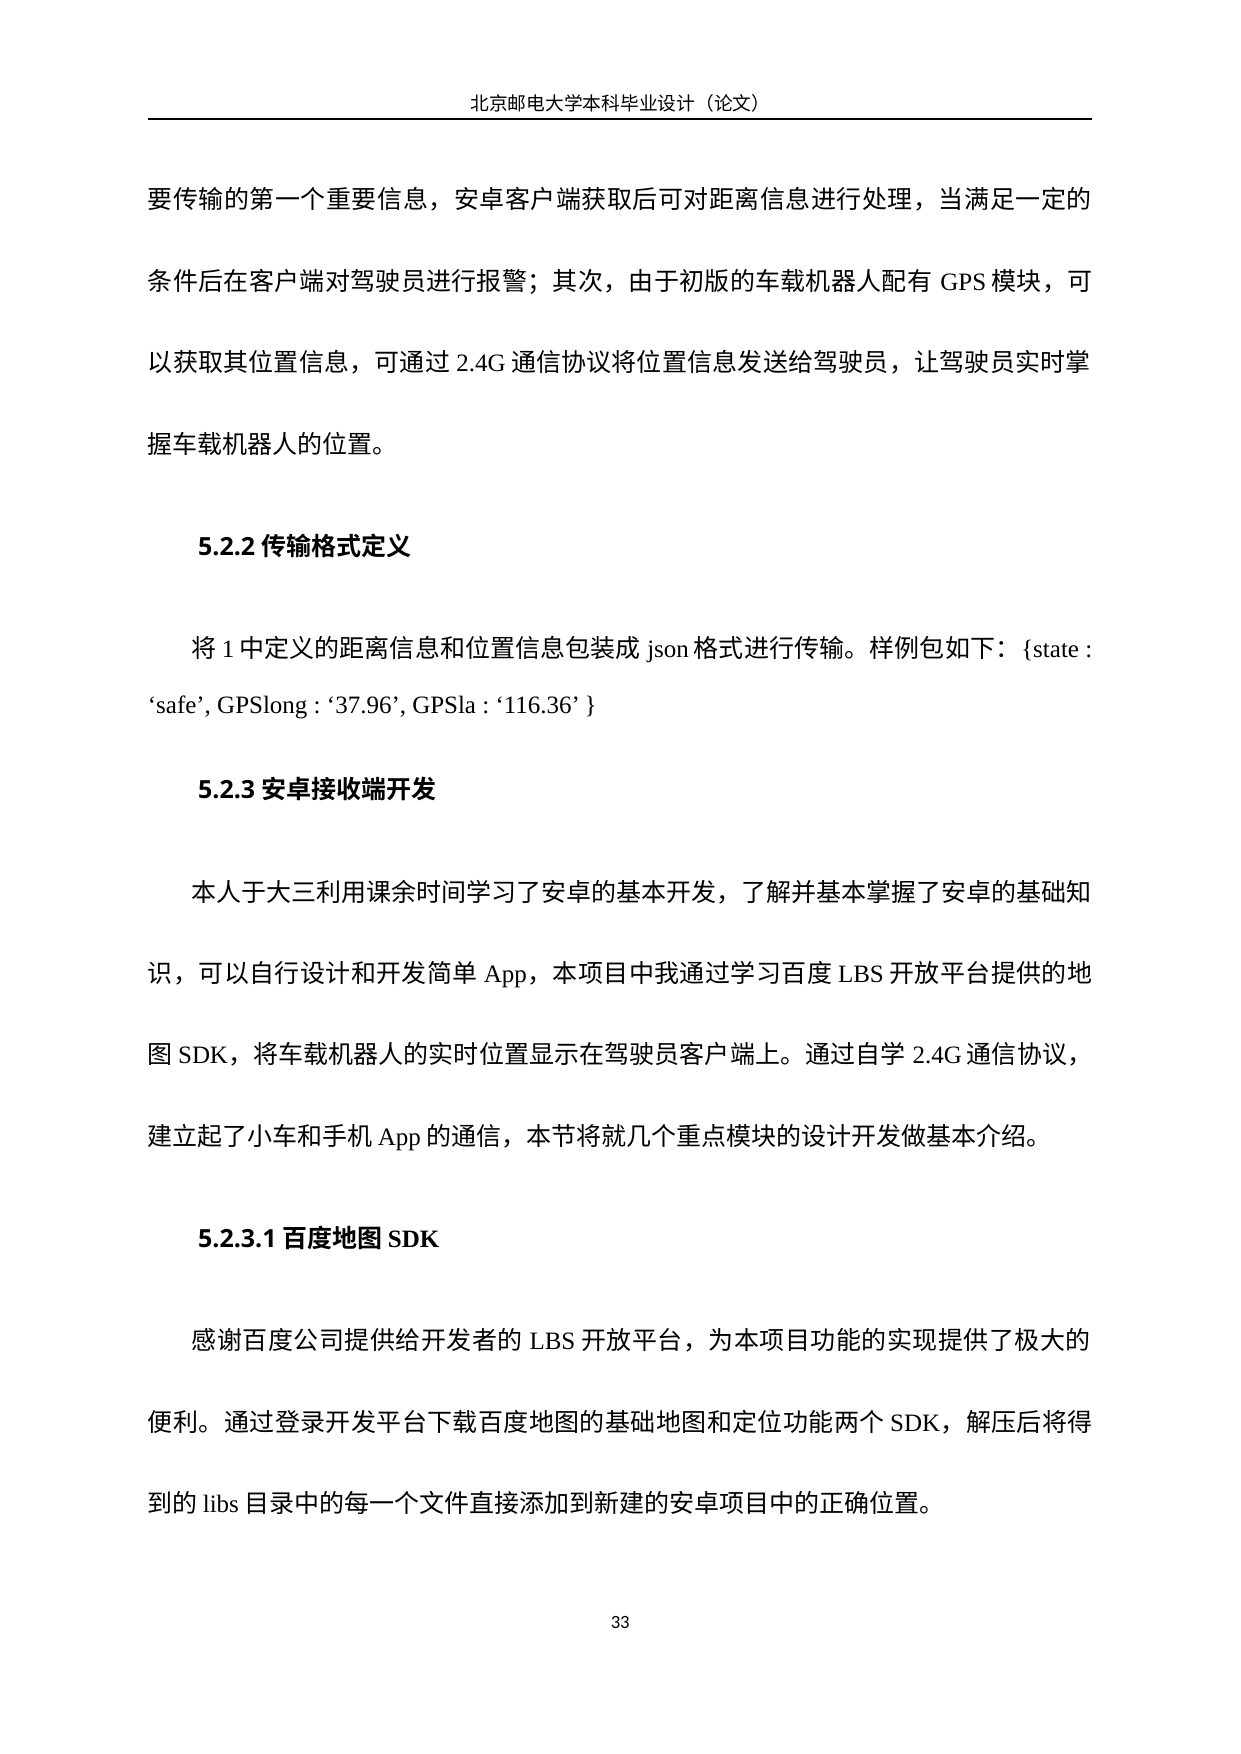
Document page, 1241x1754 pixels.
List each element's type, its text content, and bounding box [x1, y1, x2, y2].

text 将1中定义的距离信息和位置信息包装成json格式进行传输。样例包如下：{state : ‘safe’, GPSlong : ‘37.96’, GPSla : ‘116.36’ } [148, 613, 1092, 721]
text 感谢百度公司提供给开发者的LBS开放平台，为本项目功能的实现提供了极大的便利。通过登录开发平台下载百度地图的基础地图和定位功能两个SDK，解压后将得到的libs目录中的每一个文件直接添加到新建的安卓项目中的正确位置。 [148, 1305, 1092, 1536]
subtitle 5.2.3 安卓接收端开发 [148, 754, 1092, 822]
subtitle 5.2.3.1 百度地图SDK [148, 1203, 1092, 1271]
subtitle 5.2.2 传输格式定义 [148, 510, 1092, 578]
text 本人于大三利用课余时间学习了安卓的基本开发，了解并基本掌握了安卓的基础知识，可以自行设计和开发简单App，本项目中我通过学习百度LBS开放平台提供的地图SDK，将车载机器人的实时位置显示在驾驶员客户端上。通过自学2.4G通信协议，建立起了小车和手机App的通信，本节将就几个重点模块的设计开发做基本介绍。 [148, 856, 1092, 1168]
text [148, 164, 1092, 476]
